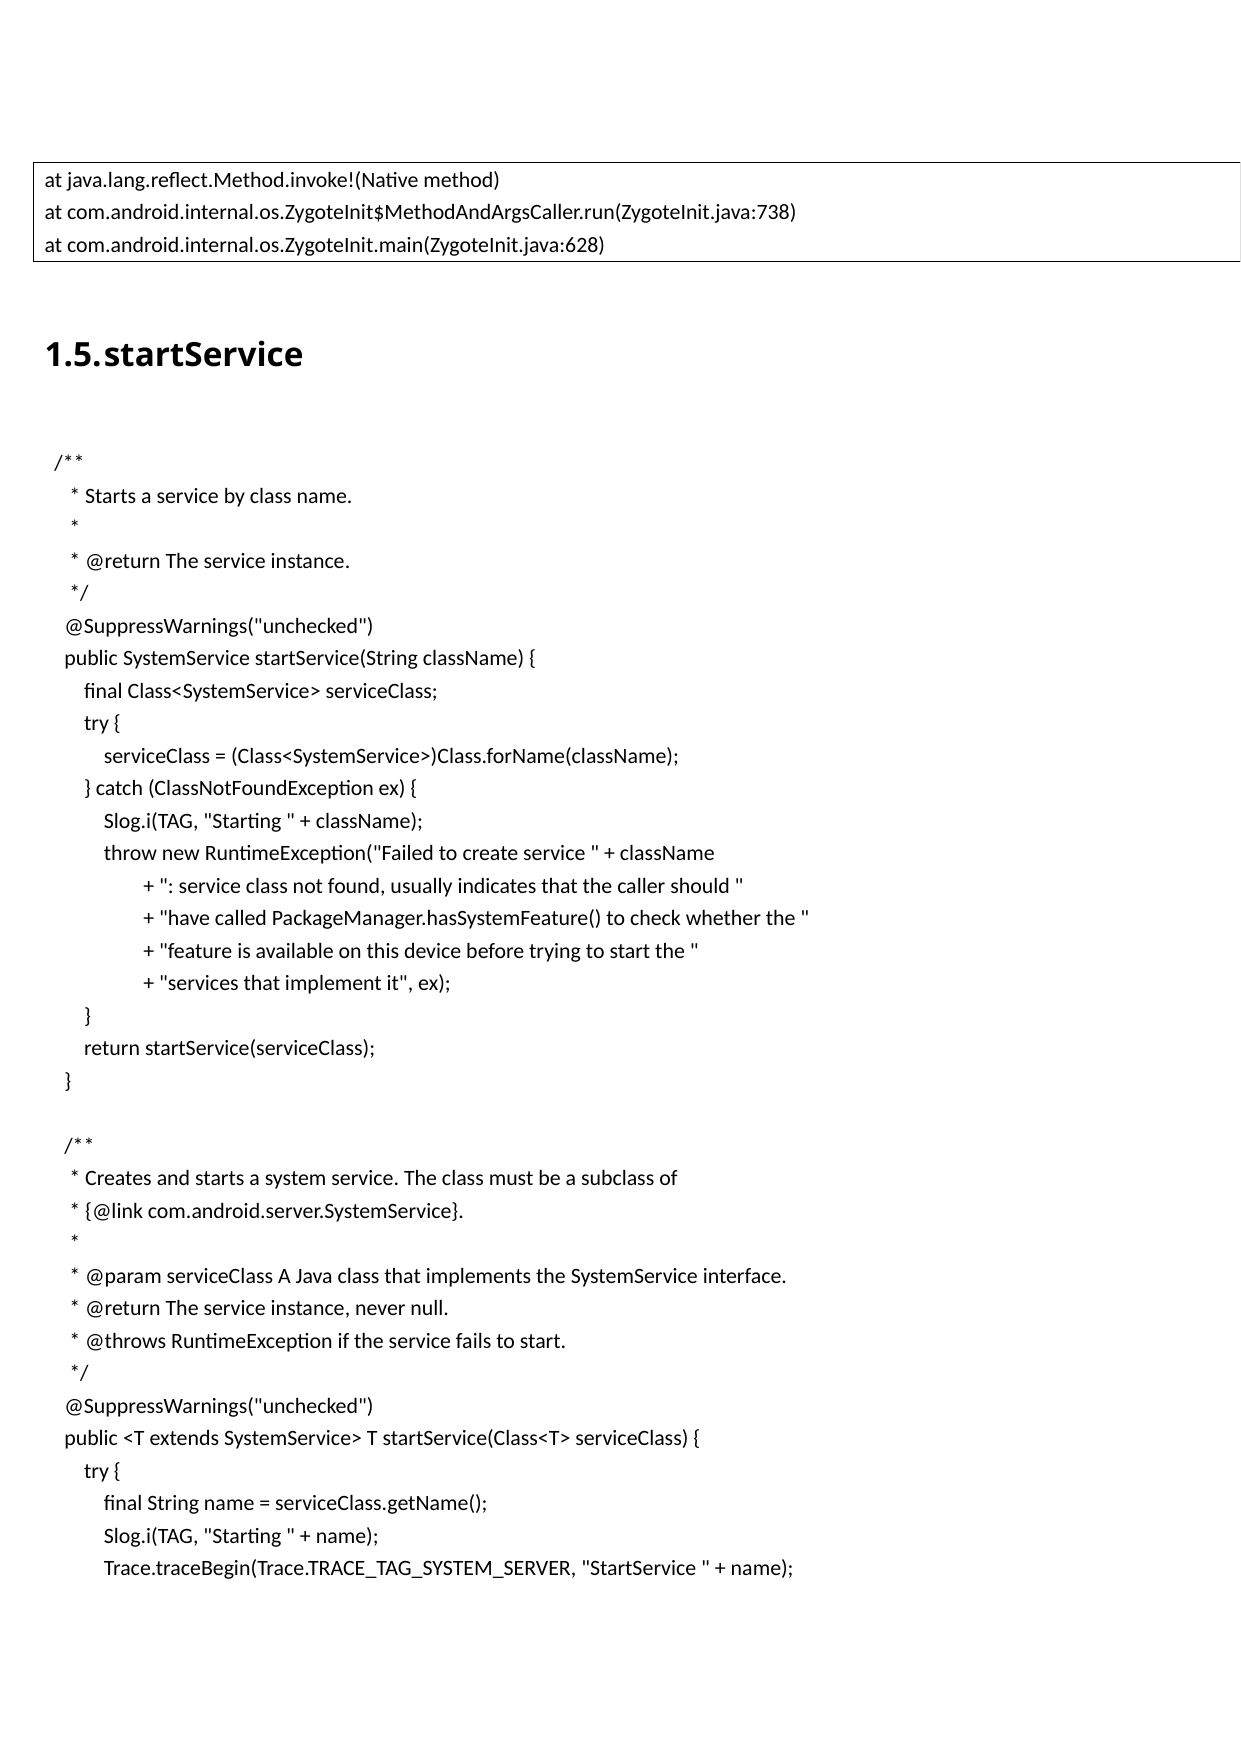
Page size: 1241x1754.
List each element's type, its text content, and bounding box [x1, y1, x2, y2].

text final String name = serviceClass.getName(); [44, 1486, 1240, 1519]
subtitle startService [44, 321, 1240, 386]
text * @throws RuntimeException if the service fails to start. [44, 1324, 1240, 1356]
text * Starts a service by class name. [44, 479, 1240, 511]
text @SuppressWarnings("unchecked") [44, 1389, 1240, 1421]
text /** [44, 446, 1240, 479]
text public <T extends SystemService> T startService(Class<T> serviceClass) { [44, 1421, 1240, 1454]
text } [44, 999, 1240, 1031]
text } catch (ClassNotFoundException ex) { [44, 771, 1240, 804]
text + "services that implement it", ex); [44, 966, 1240, 999]
text /** [44, 1129, 1240, 1161]
text @SuppressWarnings("unchecked") [44, 609, 1240, 641]
text Slog.i(TAG, "Starting " + name); [44, 1519, 1240, 1551]
text public SystemService startService(String className) { [44, 641, 1240, 674]
text * @param serviceClass A Java class that implements the SystemService interface. [44, 1259, 1240, 1291]
text Trace.traceBegin(Trace.TRACE_TAG_SYSTEM_SERVER, "StartService " + name); [44, 1551, 1240, 1584]
text Slog.i(TAG, "Starting " + className); [44, 804, 1240, 836]
text + "feature is available on this device before trying to start the " [44, 934, 1240, 966]
text + "have called PackageManager.hasSystemFeature() to check whether the " [44, 901, 1240, 934]
text try { [44, 1454, 1240, 1486]
text } [44, 1064, 1240, 1096]
text + ": service class not found, usually indicates that the caller should " [44, 869, 1240, 901]
text * @return The service instance. [44, 544, 1240, 576]
text * {@link com.android.server.SystemService}. [44, 1194, 1240, 1226]
text final Class<SystemService> serviceClass; [44, 674, 1240, 706]
text * [44, 511, 1240, 544]
text * @return The service instance, never null. [44, 1291, 1240, 1324]
text */ [44, 576, 1240, 609]
text */ [44, 1356, 1240, 1389]
text return startService(serviceClass); [44, 1031, 1240, 1064]
text * [44, 1226, 1240, 1259]
text * Creates and starts a system service. The class must be a subclass of [44, 1161, 1240, 1194]
text try { [44, 706, 1240, 739]
text throw new RuntimeException("Failed to create service " + className [44, 836, 1240, 869]
text serviceClass = (Class<SystemService>)Class.forName(className); [44, 739, 1240, 771]
